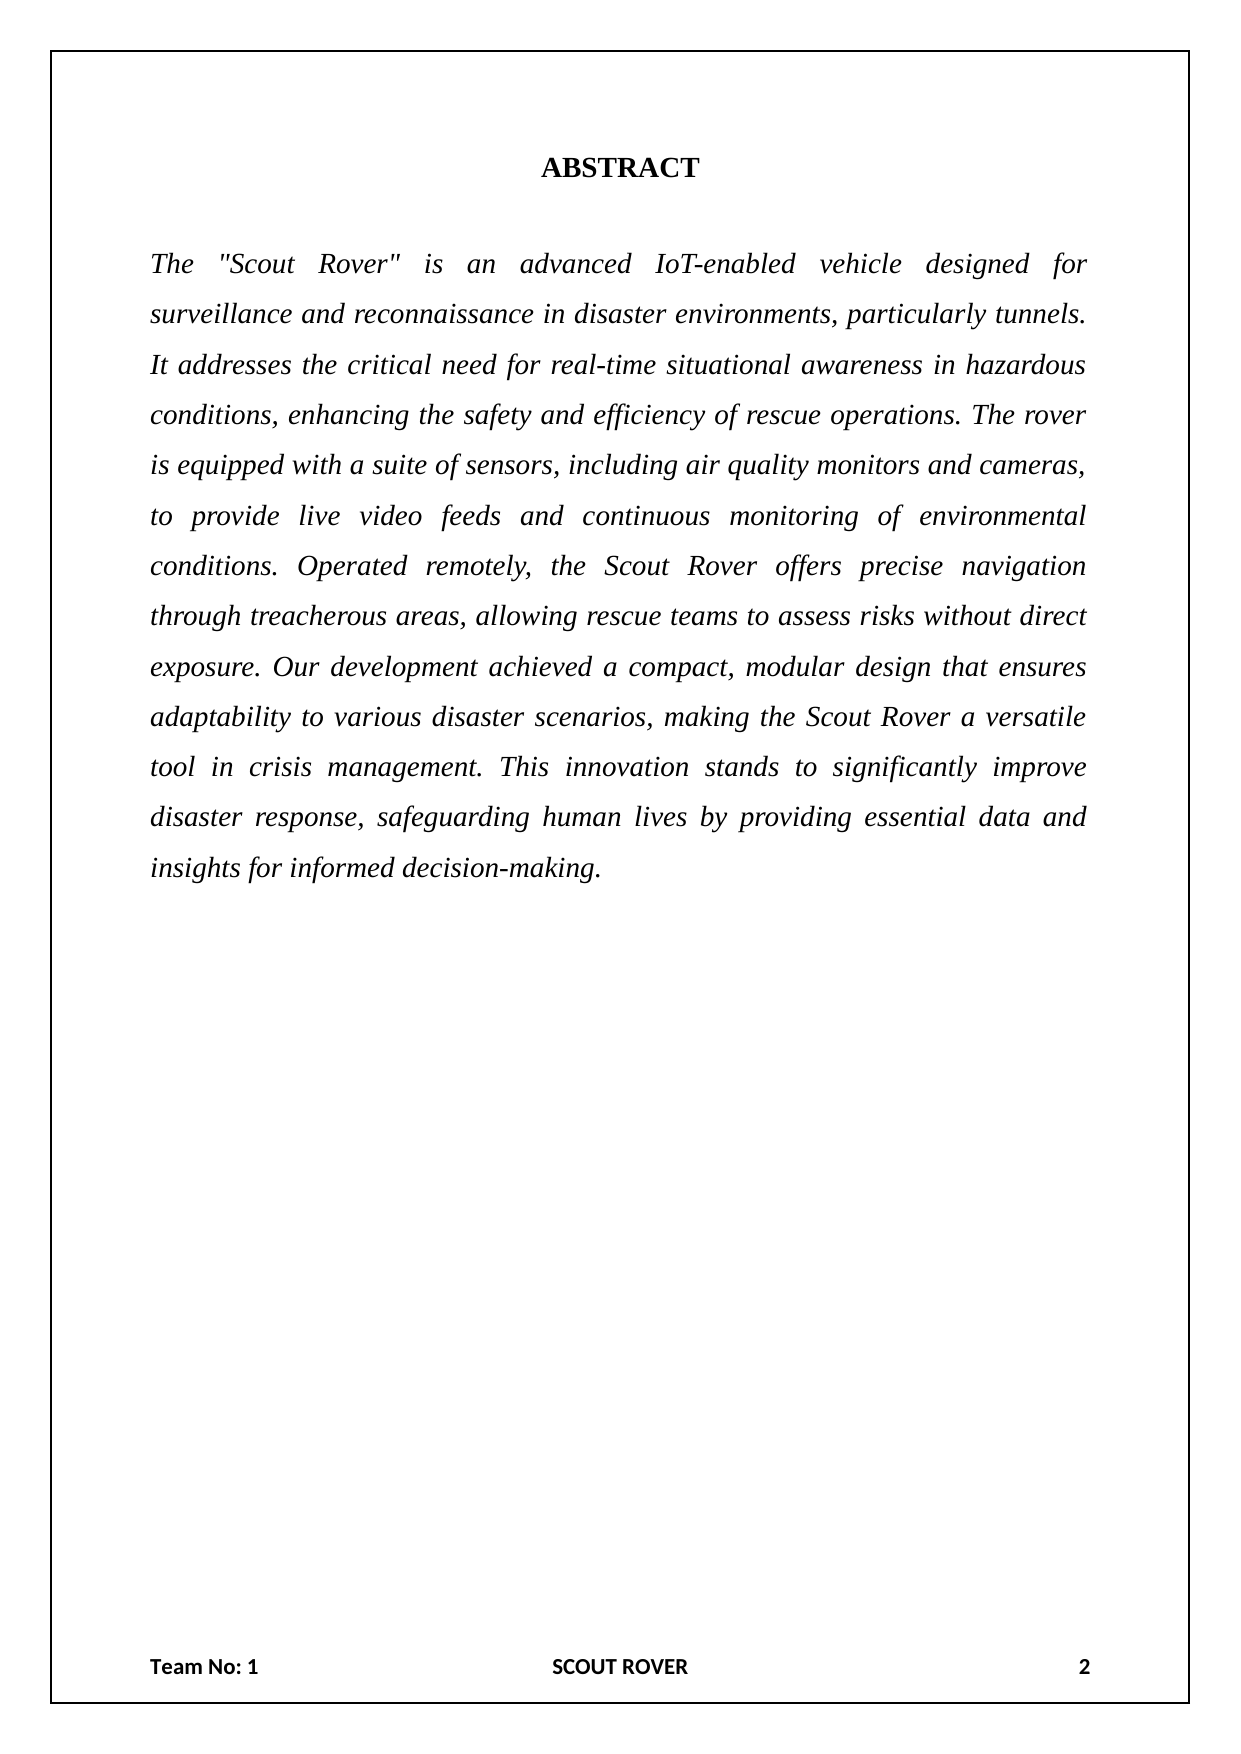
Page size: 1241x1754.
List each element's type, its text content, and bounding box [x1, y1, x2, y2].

text The "Scout Rover" is an advanced IoT-enabled vehicle designed for surveillance and reconnaissance in disaster environments, particularly tunnels. It addresses the critical need for real-time situational awareness in hazardous conditions, enhancing the safety and efficiency of rescue operations. The rover is equipped with a suite of sensors, including air quality monitors and cameras, to provide live video feeds and continuous monitoring of environmental conditions. Operated remotely, the Scout Rover offers precise navigation through treacherous areas, allowing rescue teams to assess risks without direct exposure. Our development achieved a compact, modular design that ensures adaptability to various disaster scenarios, making the Scout Rover a versatile tool in crisis management. This innovation stands to significantly improve disaster response, safeguarding human lives by providing essential data and insights for informed decision-making. [150, 246, 1090, 883]
subtitle ABSTRACT [150, 150, 1090, 183]
